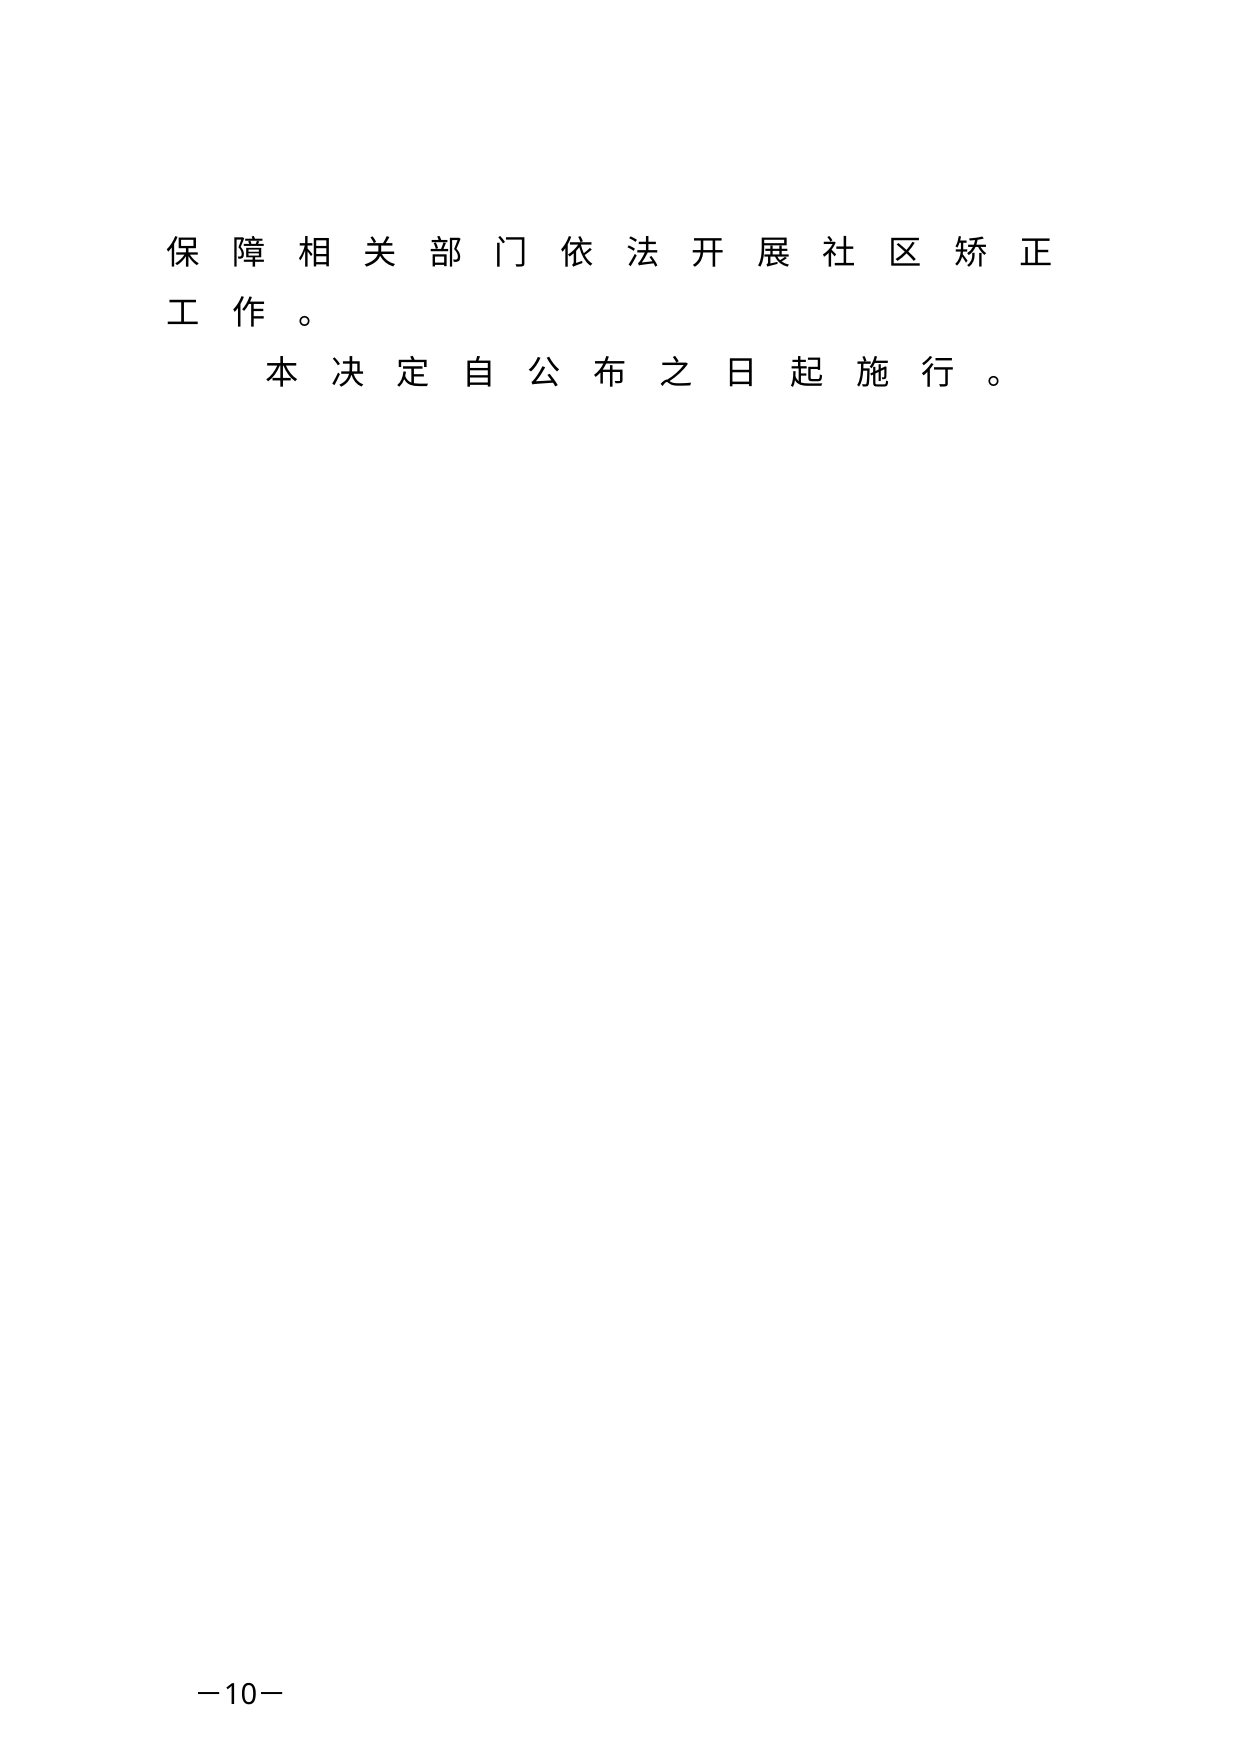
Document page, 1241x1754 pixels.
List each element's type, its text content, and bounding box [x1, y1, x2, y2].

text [167, 219, 1085, 340]
text 本决定自公布之日起施行。 [167, 340, 1085, 400]
